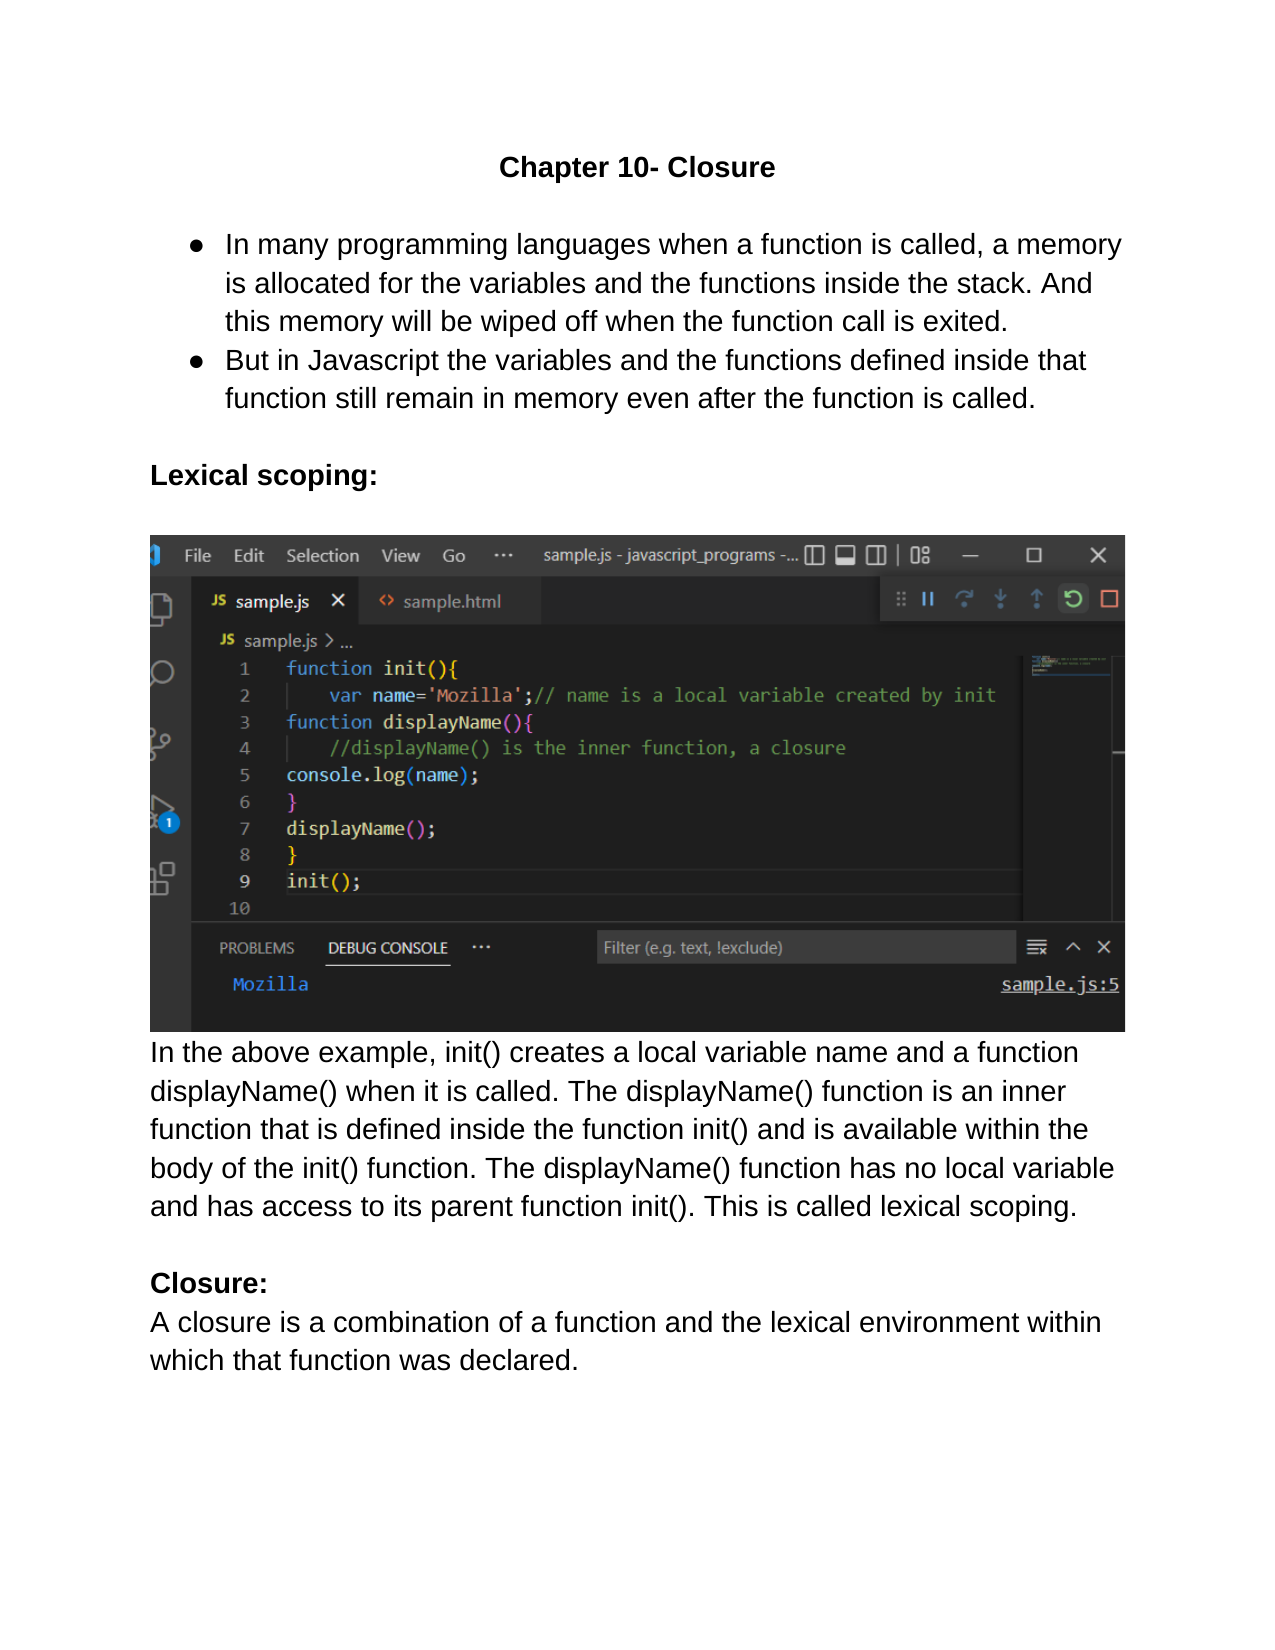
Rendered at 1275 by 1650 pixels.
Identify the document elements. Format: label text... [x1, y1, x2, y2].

text Closure: [150, 1266, 1125, 1300]
list But in Javascript the variables and the functions defined inside that function still remain in memory even after the function is called. [187, 343, 1125, 415]
picture [150, 535, 1125, 1032]
text A closure is a combination of a function and the lexical environment within which that function was declared. [150, 1305, 1125, 1377]
text Chapter 10- Closure [150, 150, 1125, 183]
text Lexical scoping: [150, 458, 1125, 492]
text In the above example, init() creates a local variable name and a function displayName() when it is called. The displayName() function is an inner function that is defined inside the function init() and is available within the body of the init() function. The displayName() function has no local variable and has access to its parent function init(). This is called lexical scoping. [150, 1035, 1125, 1223]
list In many programming languages when a function is called, a memory is allocated for the variables and the functions inside the stack. And this memory will be wiped off when the function call is exited. [187, 227, 1125, 338]
